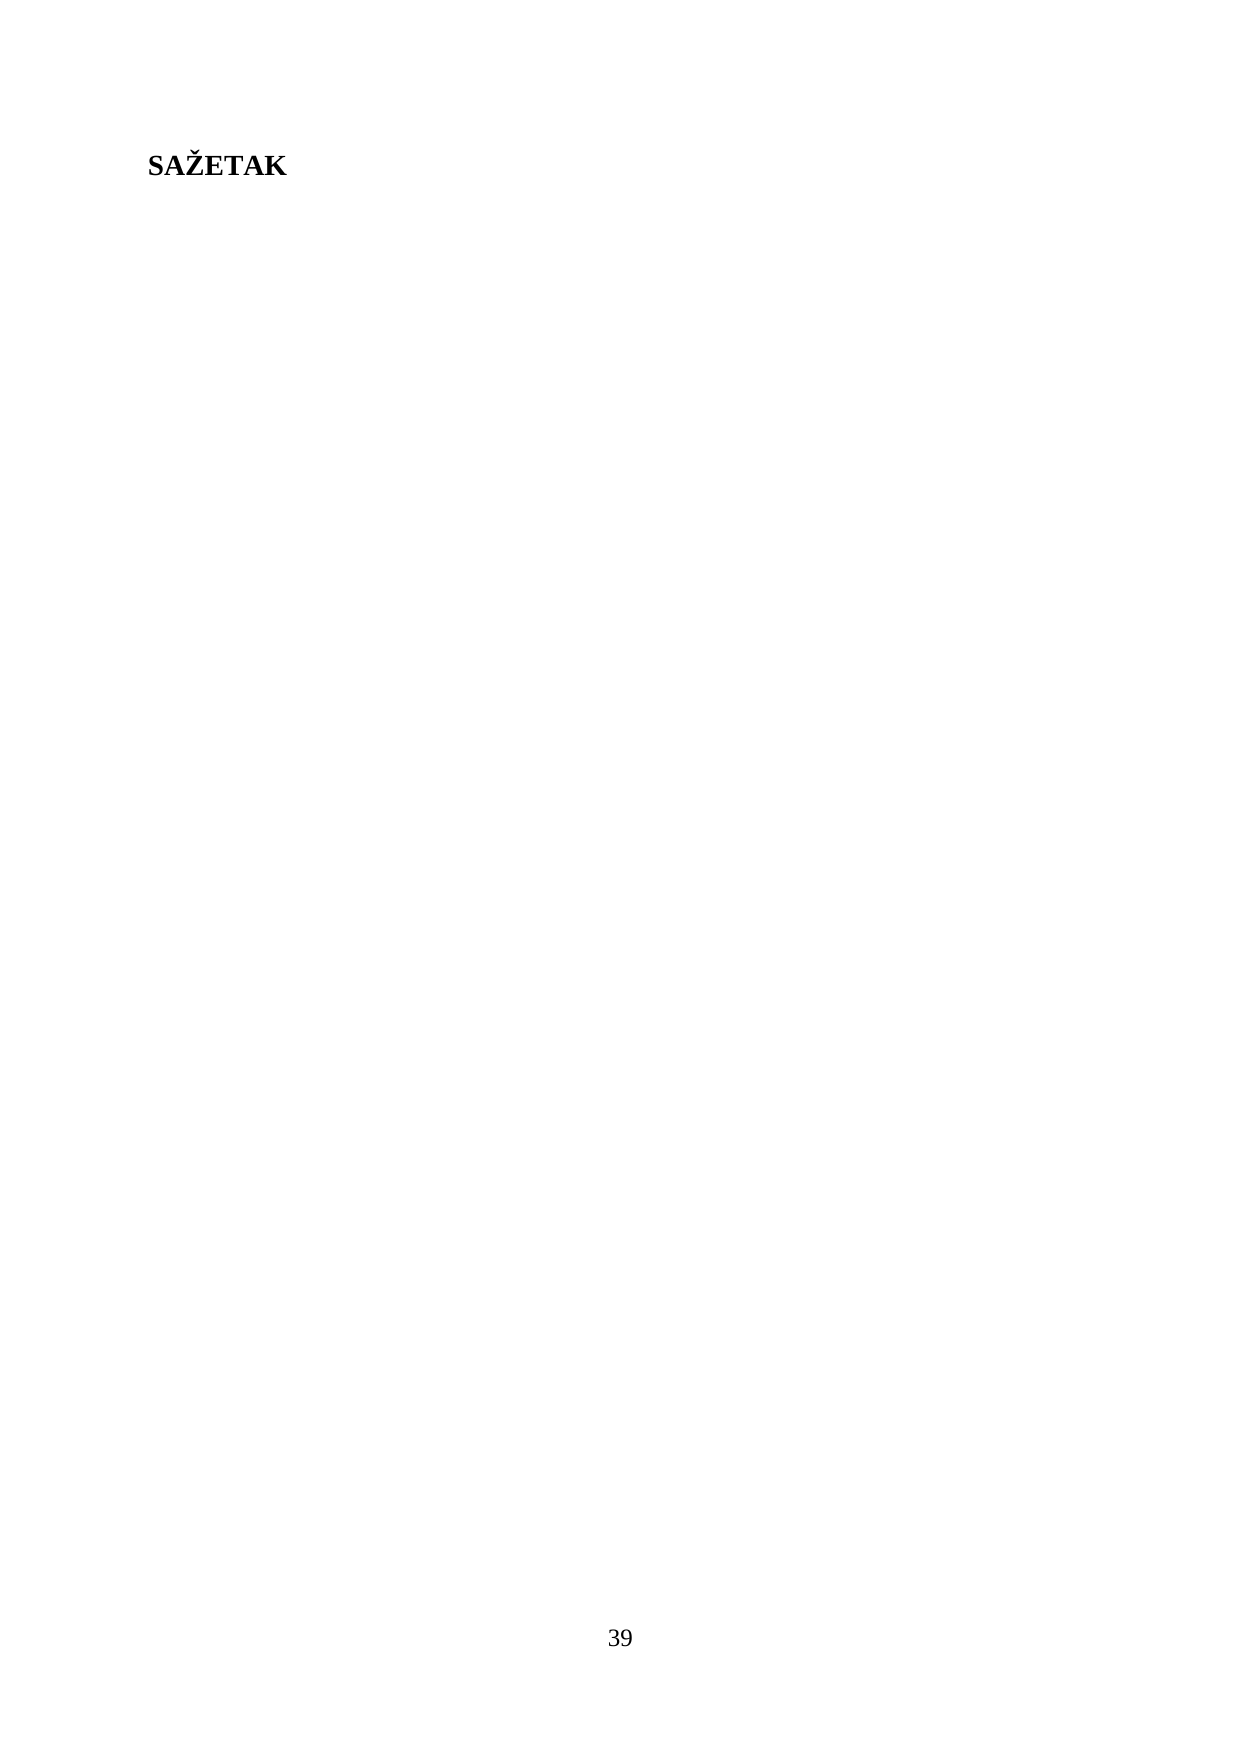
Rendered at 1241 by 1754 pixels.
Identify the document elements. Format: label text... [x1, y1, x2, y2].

subtitle SAŽETAK [148, 148, 1093, 181]
